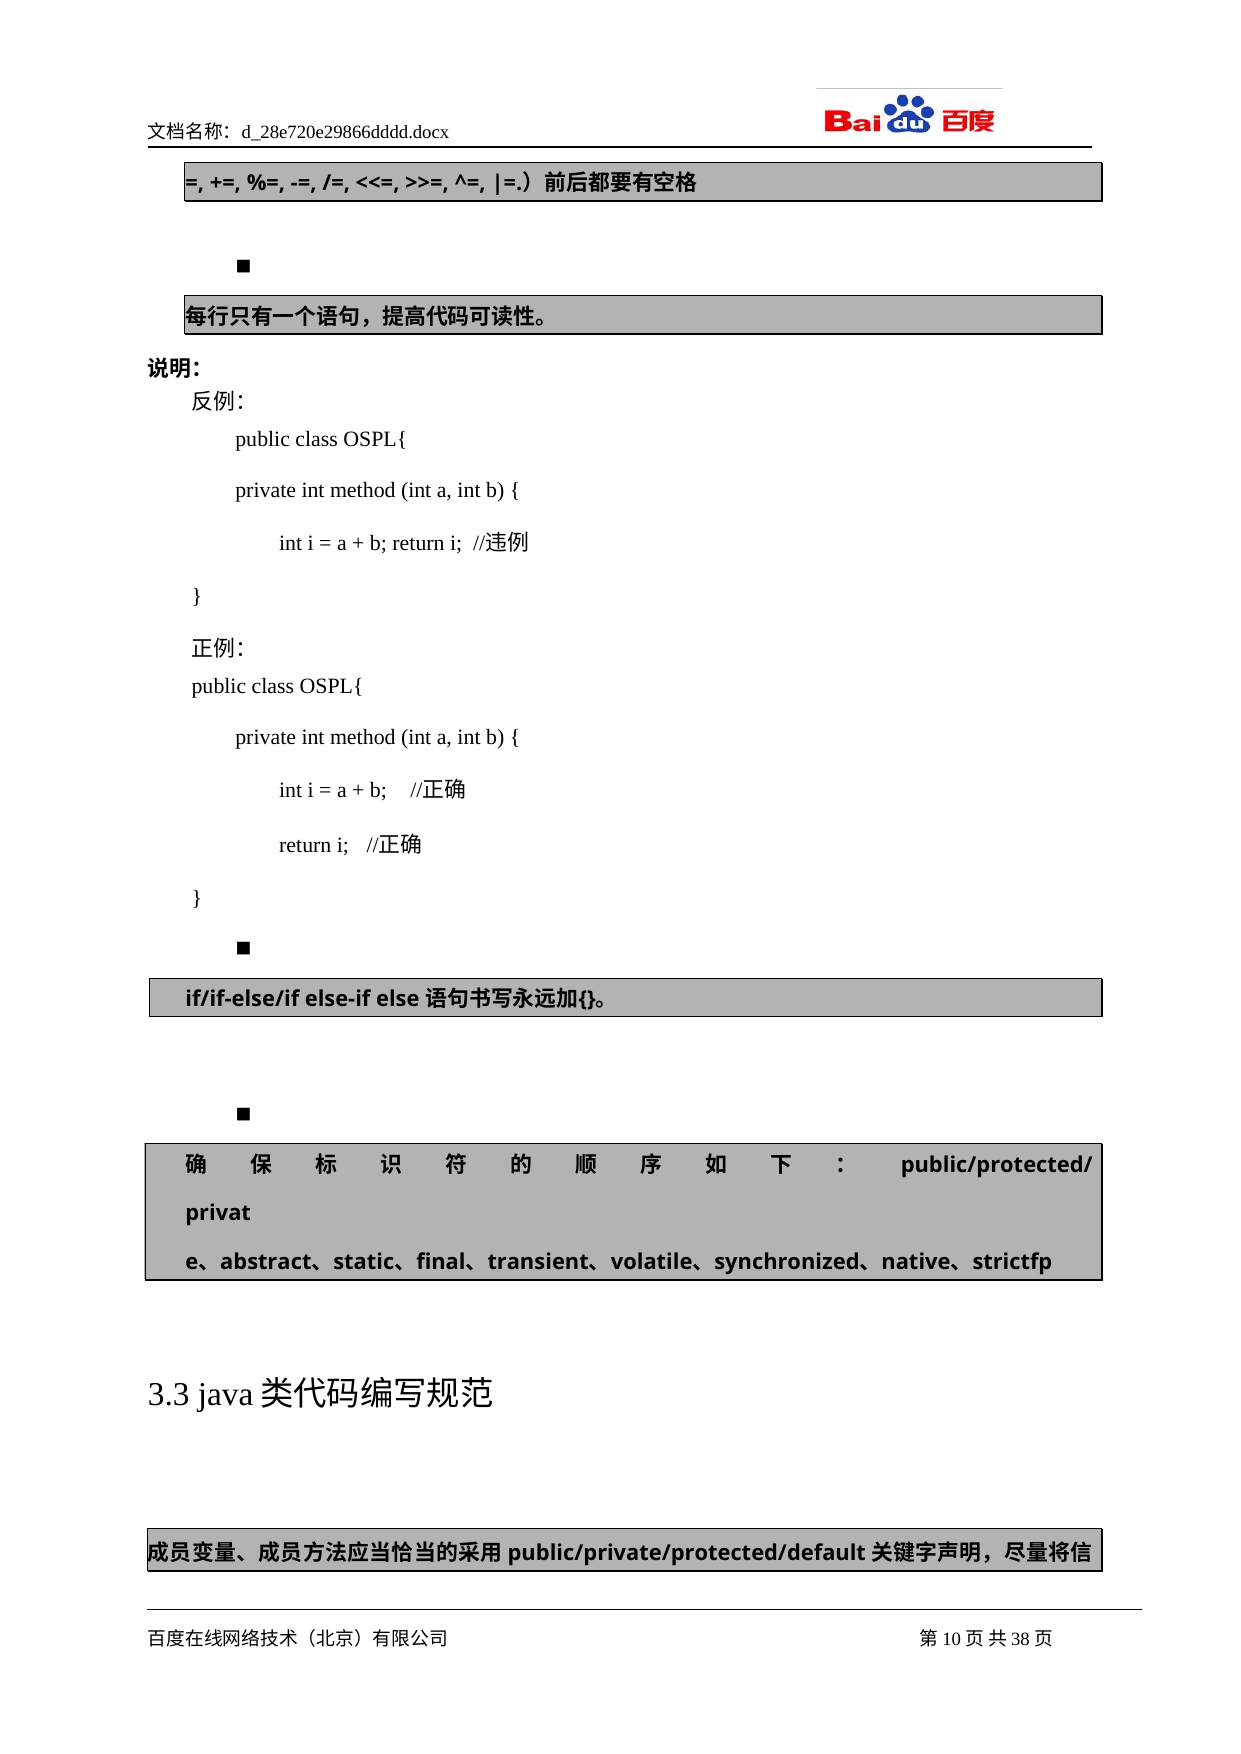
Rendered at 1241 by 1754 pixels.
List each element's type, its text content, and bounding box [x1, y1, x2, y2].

text private int method (int a, int b) { [148, 473, 1092, 506]
text int i = a + b; //正确 [148, 772, 1092, 804]
text if/if-else/if else-if else 语句书写永远加{}。 [150, 979, 1101, 1016]
subtitle java类代码编写规范 [148, 1358, 1092, 1423]
text 反例： [148, 383, 1092, 416]
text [148, 1529, 1101, 1570]
text return i; //正确 [235, 827, 1092, 859]
text int i = a + b; return i; //违例 [148, 525, 1092, 557]
text } [148, 881, 1092, 914]
text private int method (int a, int b) { [148, 721, 1092, 753]
text public class OSPL{ [148, 669, 1092, 702]
text 说明： [148, 351, 1092, 383]
text 每行只有一个语句，提高代码可读性。 [185, 296, 1101, 333]
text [185, 163, 1101, 200]
picture [816, 88, 1003, 139]
text } [148, 579, 1092, 612]
text 正例： [148, 631, 1092, 663]
text 确保标识符的顺序如下：public/protected/private、abstract、static、final、transient、volatile、synchronized、native、strictfp [146, 1144, 1101, 1279]
text public class OSPL{ [148, 422, 1092, 454]
